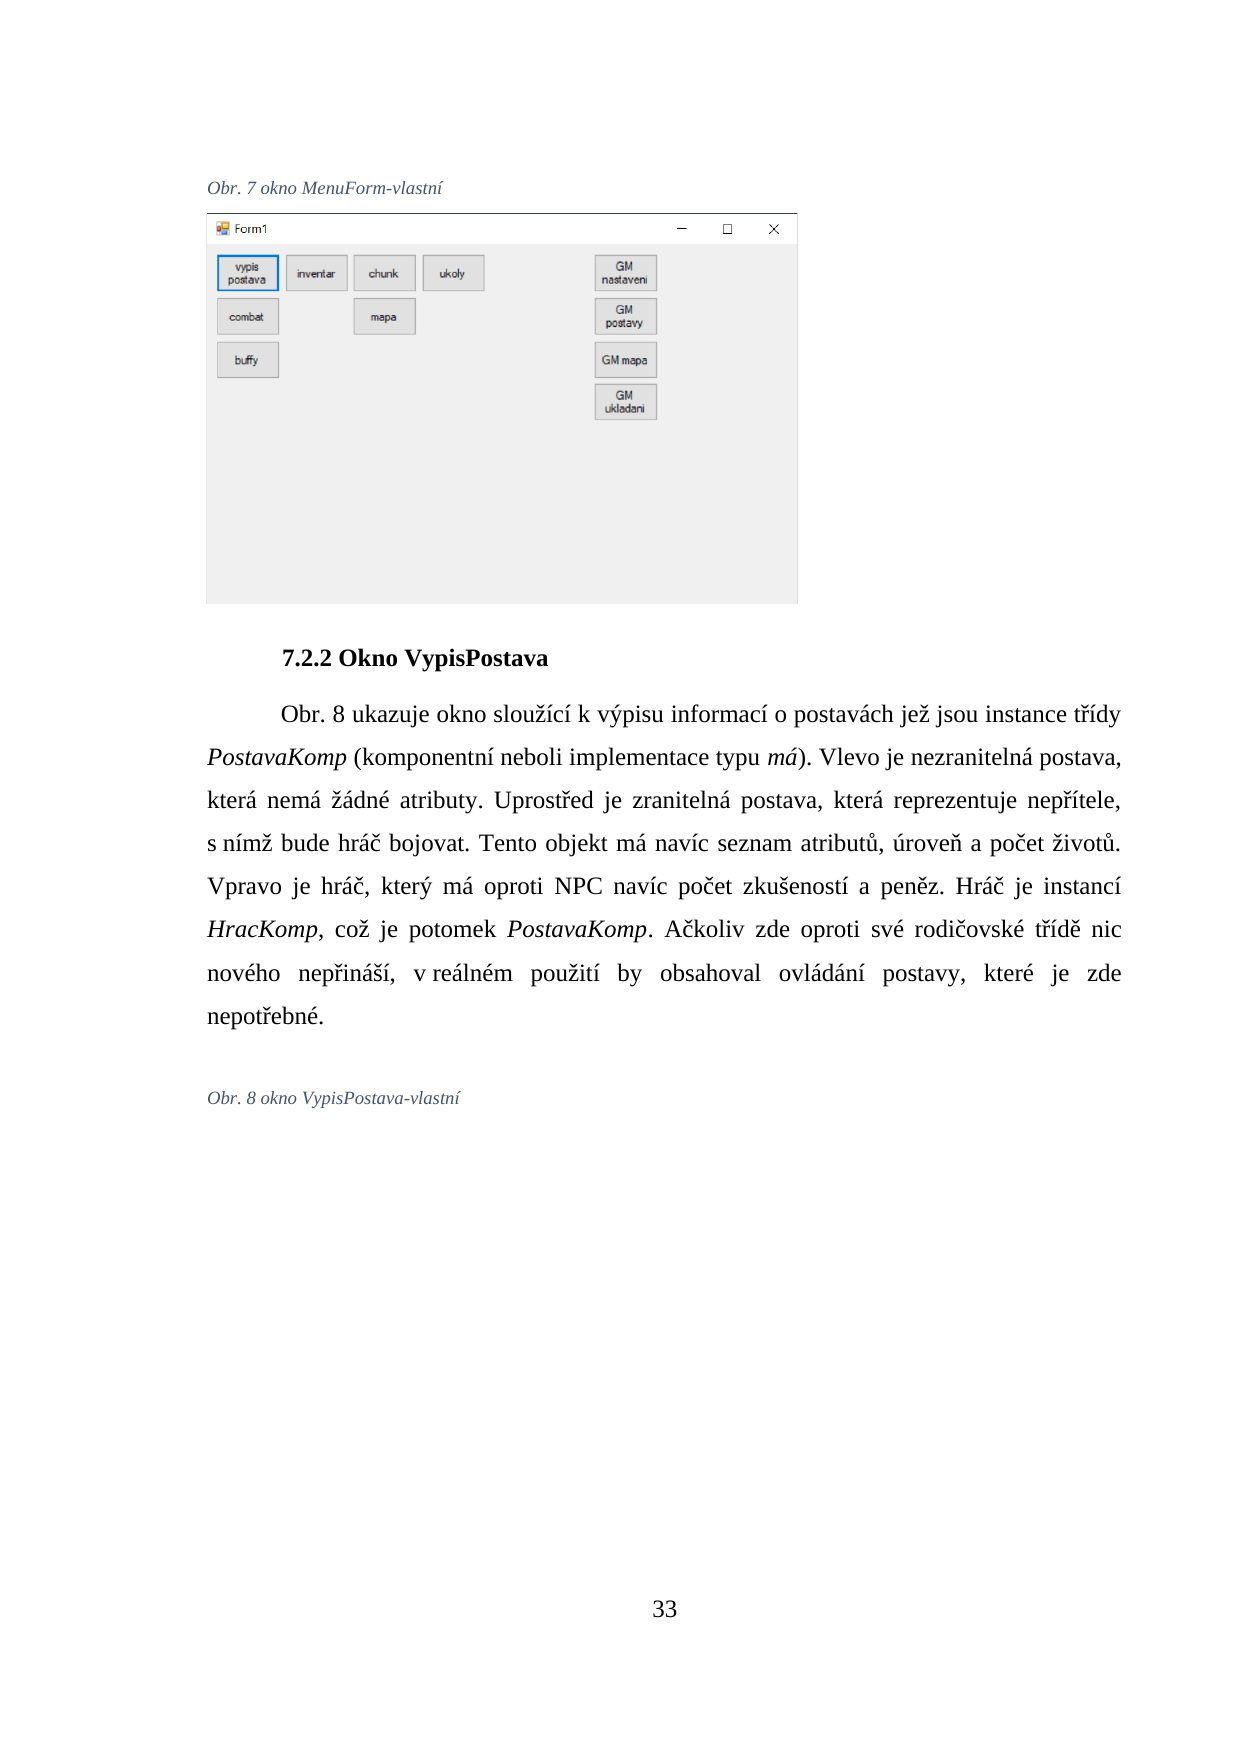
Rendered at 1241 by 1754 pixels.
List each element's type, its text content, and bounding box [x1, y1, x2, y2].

subtitle 7.2.2 Okno VypisPostava [282, 643, 1122, 672]
text Obr. 8 ukazuje okno sloužící k výpisu informací o postavách jež jsou instance třídy PostavaKomp (komponentní neboli implementace typu má). Vlevo je nezranitelná postava, která nemá žádné atributy. Uprostřed je zranitelná postava, která reprezentuje nepřítele, s nímž bude hráč bojovat. Tento objekt má navíc seznam atributů, úroveň a počet životů. Vpravo je hráč, který má oproti NPC navíc počet zkušeností a peněz. Hráč je instancí HracKomp, což je potomek PostavaKomp. Ačkoliv zde oproti své rodičovské třídě nic nového nepřináší, v reálném použití by obsahoval ovládání postavy, které je zde nepotřebné. [207, 699, 1122, 1029]
picture [206, 213, 798, 604]
